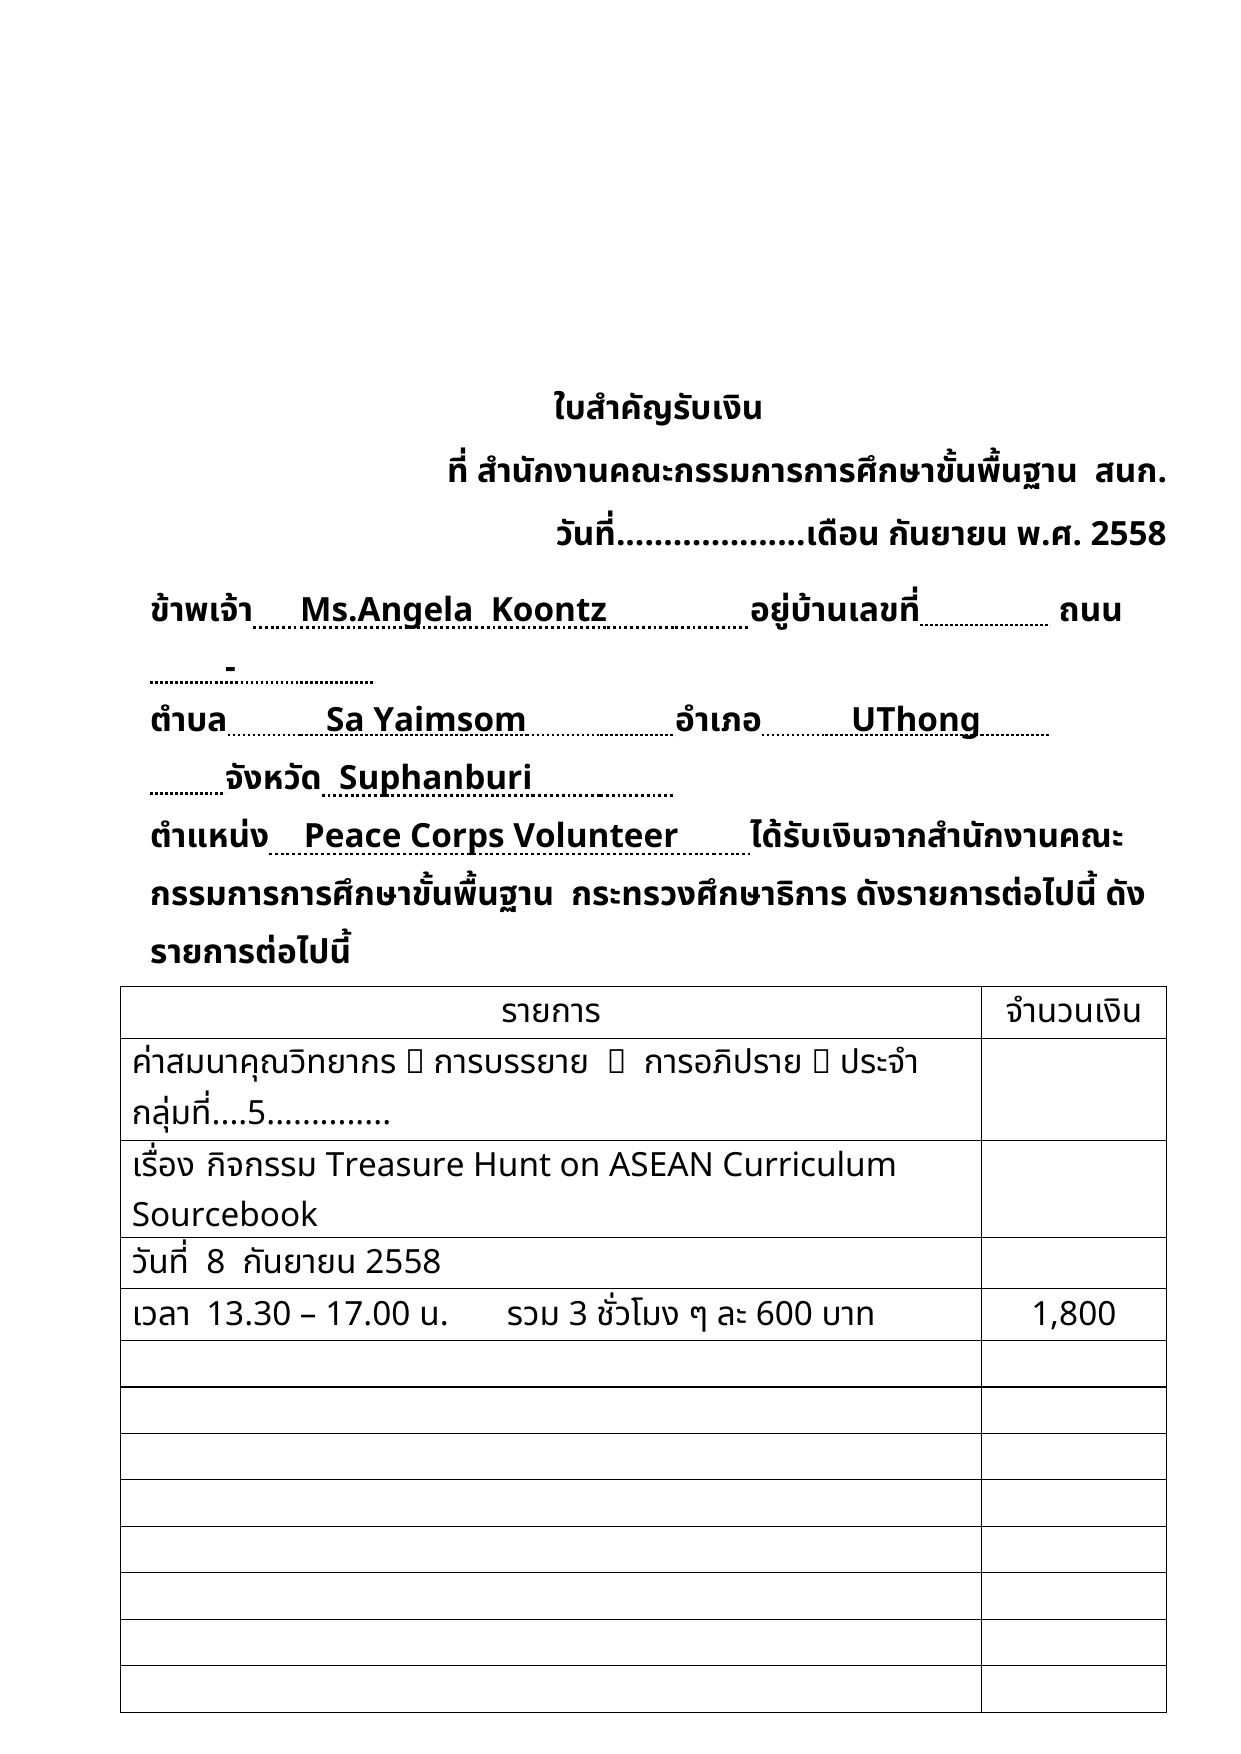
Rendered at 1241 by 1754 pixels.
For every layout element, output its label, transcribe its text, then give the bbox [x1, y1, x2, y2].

table_cell [121, 1666, 981, 1712]
table_cell [982, 1039, 1166, 1139]
table_cell ค่าสมนาคุณวิทยากร การบรรยาย การอภิปราย ประจำกลุ่มที่....5.............. [121, 1039, 981, 1139]
table_header รายการ [121, 987, 981, 1037]
text ใบสำคัญรับเงิน [150, 384, 1167, 434]
table_cell [982, 1573, 1166, 1619]
text วันที่....................เดือน กันยายน พ.ศ. 2558 [150, 510, 1167, 561]
table_cell [982, 1620, 1166, 1665]
table_cell วันที่ 8 กันยายน 2558 [121, 1238, 981, 1288]
table_cell [982, 1666, 1166, 1712]
text ข้าพเจ้า Ms.Angela Koontz อยู่บ้านเลขที่ ถนน - ตำบล Sa Yaimsom อำเภอ UThong จังหวัด Suphanburi [150, 586, 1167, 804]
table_cell [121, 1341, 981, 1386]
table_cell [121, 1573, 981, 1619]
table_cell [121, 1620, 981, 1665]
table_cell [982, 1141, 1166, 1237]
text ตำแหน่ง Peace Corps Volunteer ได้รับเงินจากสำนักงานคณะกรรมการการศึกษาขั้นพื้นฐาน กระทรวงศึกษาธิการ ดังรายการต่อไปนี้ ดังรายการต่อไปนี้ [150, 812, 1167, 978]
table_cell [982, 1527, 1166, 1572]
table_cell [121, 1434, 981, 1479]
table_cell เรื่อง กิจกรรม Treasure Hunt on ASEAN Curriculum Sourcebook [121, 1141, 981, 1237]
table_cell 1,800 [982, 1289, 1166, 1340]
table_cell [982, 1238, 1166, 1288]
table_header จำนวนเงิน [982, 987, 1166, 1037]
table_cell [982, 1480, 1166, 1526]
table_cell [982, 1388, 1166, 1433]
text ที่ สำนักงานคณะกรรมการการศึกษาขั้นพื้นฐาน สนก. [150, 447, 1167, 497]
table_cell [121, 1388, 981, 1433]
table_cell [121, 1527, 981, 1572]
table_cell [982, 1341, 1166, 1386]
table_cell [121, 1480, 981, 1526]
table_cell [982, 1434, 1166, 1479]
table_cell เวลา 13.30 – 17.00 น. รวม 3 ชั่วโมง ๆ ละ 600 บาท [121, 1289, 981, 1340]
